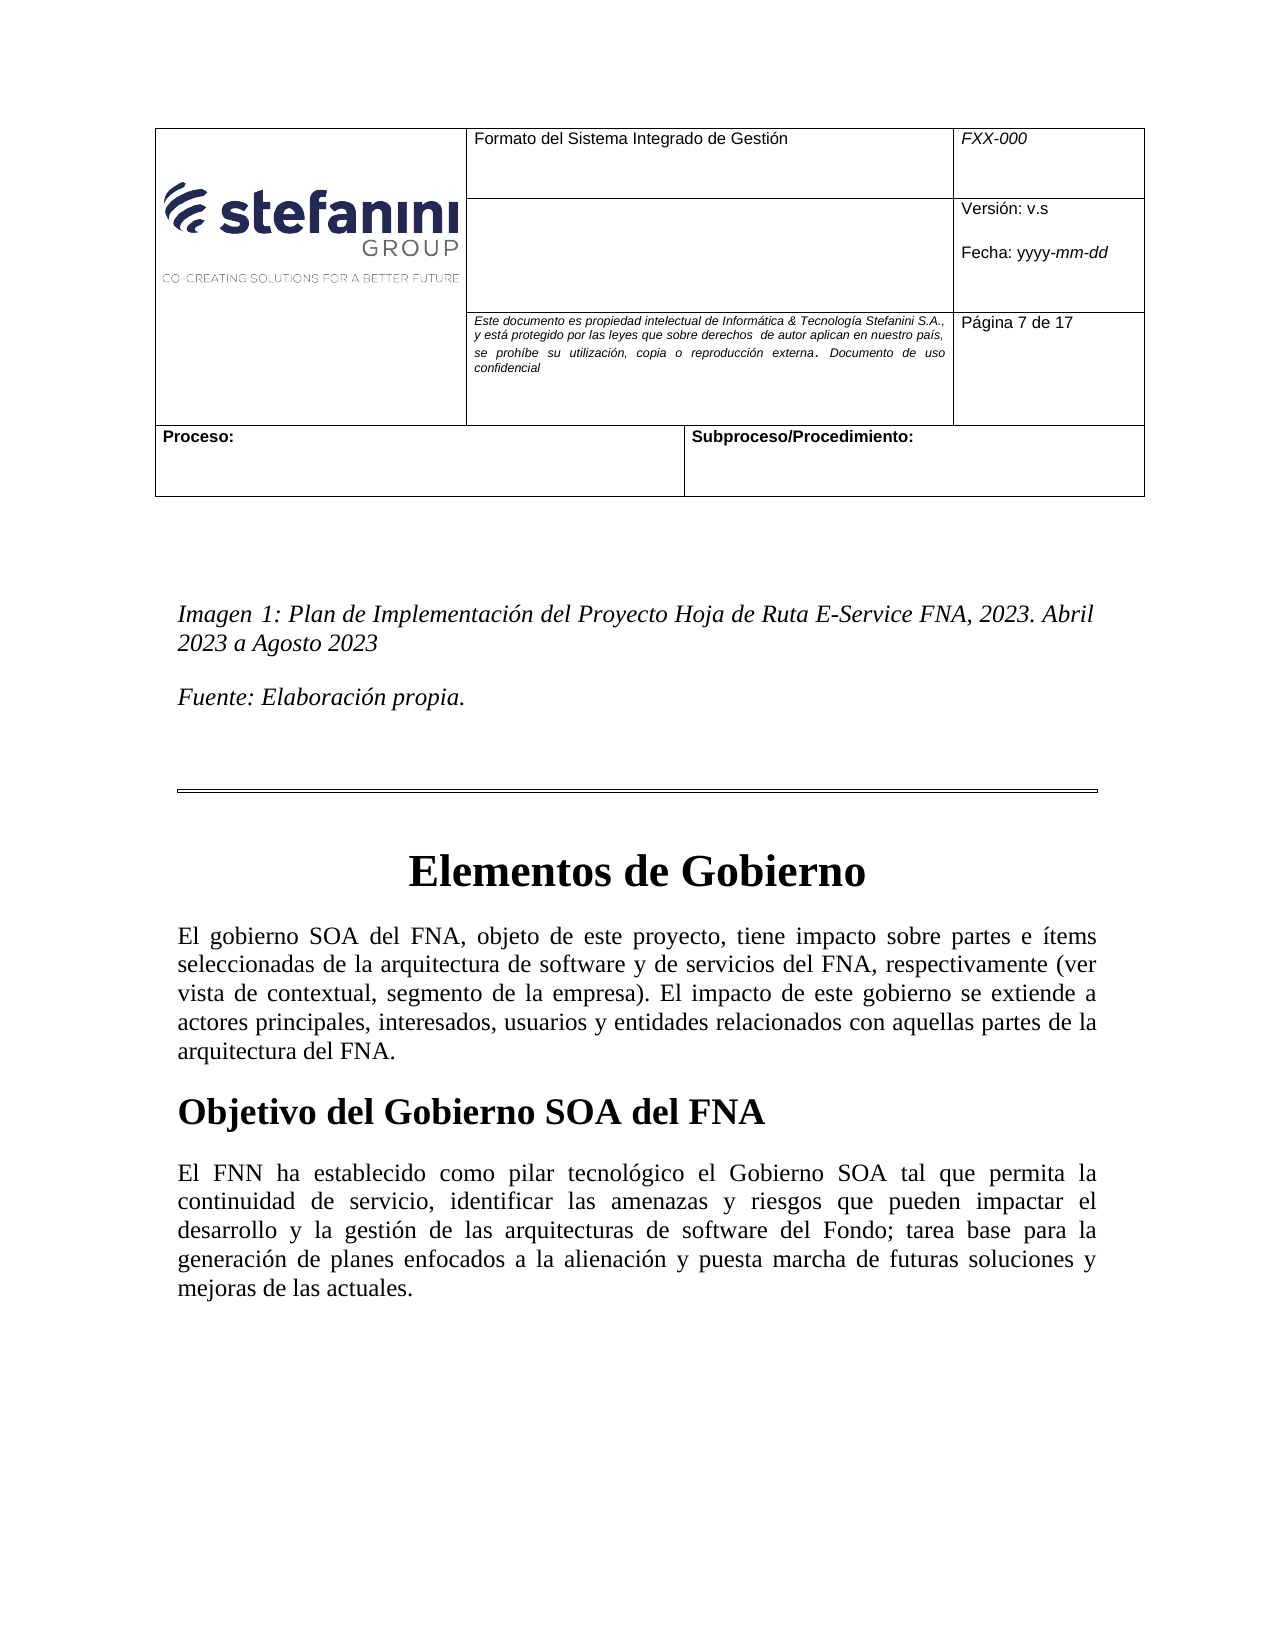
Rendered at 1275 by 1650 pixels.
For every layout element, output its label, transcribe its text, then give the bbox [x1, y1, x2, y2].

text Imagen 1: Plan de Implementación del Proyecto Hoja de Ruta E-Service FNA, 2023. Abril 2023 a Agosto 2023 [177, 599, 1098, 657]
text El FNN ha establecido como pilar tecnológico el Gobierno SOA tal que permita la continuidad de servicio, identificar las amenazas y riesgos que pueden impactar el desarrollo y la gestión de las arquitecturas de software del Fondo; tarea base para la generación de planes enfocados a la alienación y puesta marcha de futuras soluciones y mejoras de las actuales. [177, 1158, 1098, 1301]
picture [162, 182, 460, 286]
subtitle Objetivo del Gobierno SOA del FNA [177, 1089, 1098, 1133]
subtitle Elementos de Gobierno [177, 843, 1098, 896]
text El gobierno SOA del FNA, objeto de este proyecto, tiene impacto sobre partes e ítems seleccionadas de la arquitectura de software y de servicios del FNA, respectivamente (ver vista de contextual, segmento de la empresa). El impacto de este gobierno se extiende a actores principales, interesados, usuarios y entidades relacionados con aquellas partes de la arquitectura del FNA. [177, 921, 1098, 1064]
text Fuente: Elaboración propia. [177, 682, 1098, 711]
